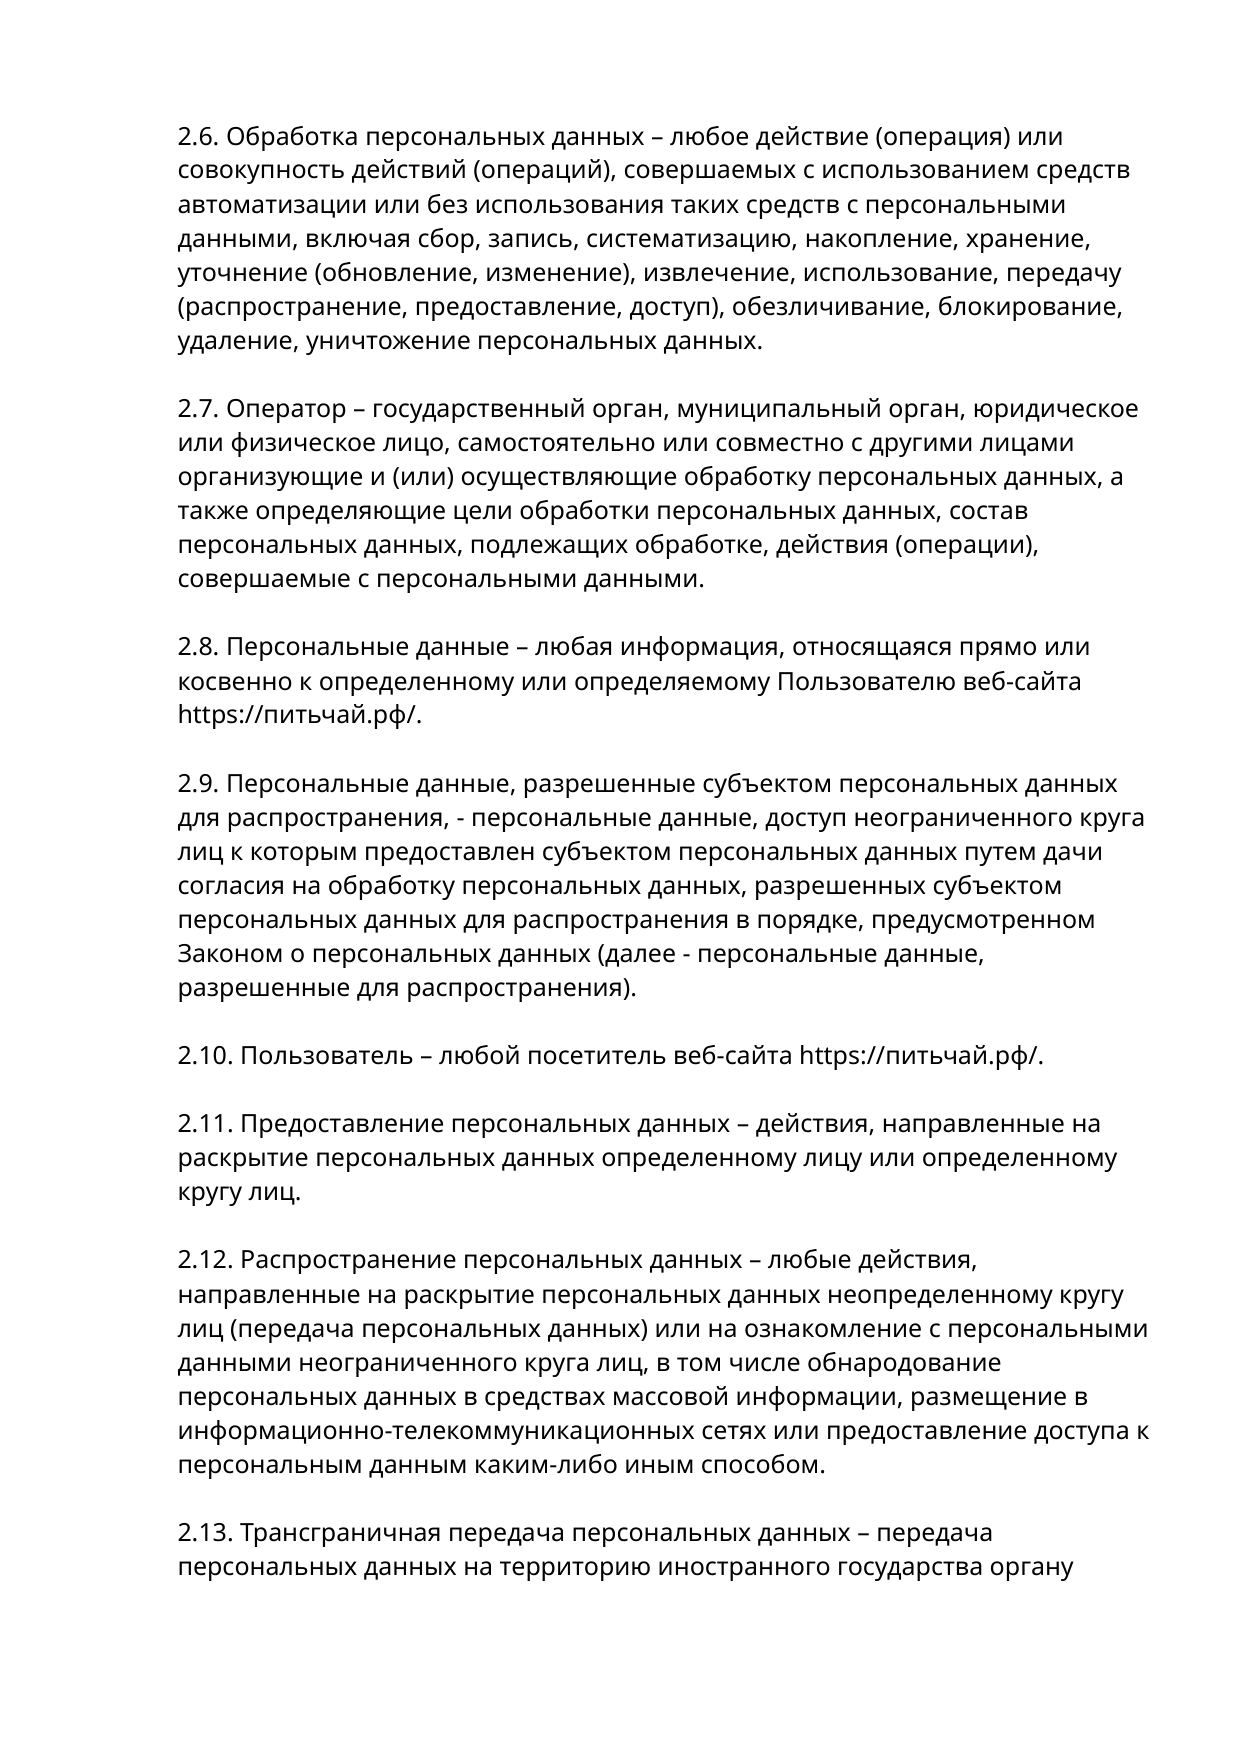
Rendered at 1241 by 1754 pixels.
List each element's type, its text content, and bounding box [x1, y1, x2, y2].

text 2.9. Персональные данные, разрешенные субъектом персональных данных для распространения, - персональные данные, доступ неограниченного круга лиц к которым предоставлен субъектом персональных данных путем дачи согласия на обработку персональных данных, разрешенных субъектом персональных данных для распространения в порядке, предусмотренном Законом о персональных данных (далее - персональные данные, разрешенные для распространения). [177, 765, 1152, 1004]
text 2.10. Пользователь – любой посетитель веб-сайта https://питьчай.рф/. [177, 1038, 1152, 1072]
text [177, 1515, 1152, 1583]
text 2.11. Предоставление персональных данных – действия, направленные на раскрытие персональных данных определенному лицу или определенному кругу лиц. [177, 1106, 1152, 1208]
text 2.6. Обработка персональных данных – любое действие (операция) или совокупность действий (операций), совершаемых с использованием средств автоматизации или без использования таких средств с персональными данными, включая сбор, запись, систематизацию, накопление, хранение, уточнение (обновление, изменение), извлечение, использование, передачу (распространение, предоставление, доступ), обезличивание, блокирование, удаление, уничтожение персональных данных. [177, 118, 1152, 357]
text 2.7. Оператор – государственный орган, муниципальный орган, юридическое или физическое лицо, самостоятельно или совместно с другими лицами организующие и (или) осуществляющие обработку персональных данных, а также определяющие цели обработки персональных данных, состав персональных данных, подлежащих обработке, действия (операции), совершаемые с персональными данными. [177, 391, 1152, 595]
text 2.12. Распространение персональных данных – любые действия, направленные на раскрытие персональных данных неопределенному кругу лиц (передача персональных данных) или на ознакомление с персональными данными неограниченного круга лиц, в том числе обнародование персональных данных в средствах массовой информации, размещение в информационно-телекоммуникационных сетях или предоставление доступа к персональным данным каким-либо иным способом. [177, 1242, 1152, 1481]
text 2.8. Персональные данные – любая информация, относящаяся прямо или косвенно к определенному или определяемому Пользователю веб-сайта https://питьчай.рф/. [177, 629, 1152, 731]
